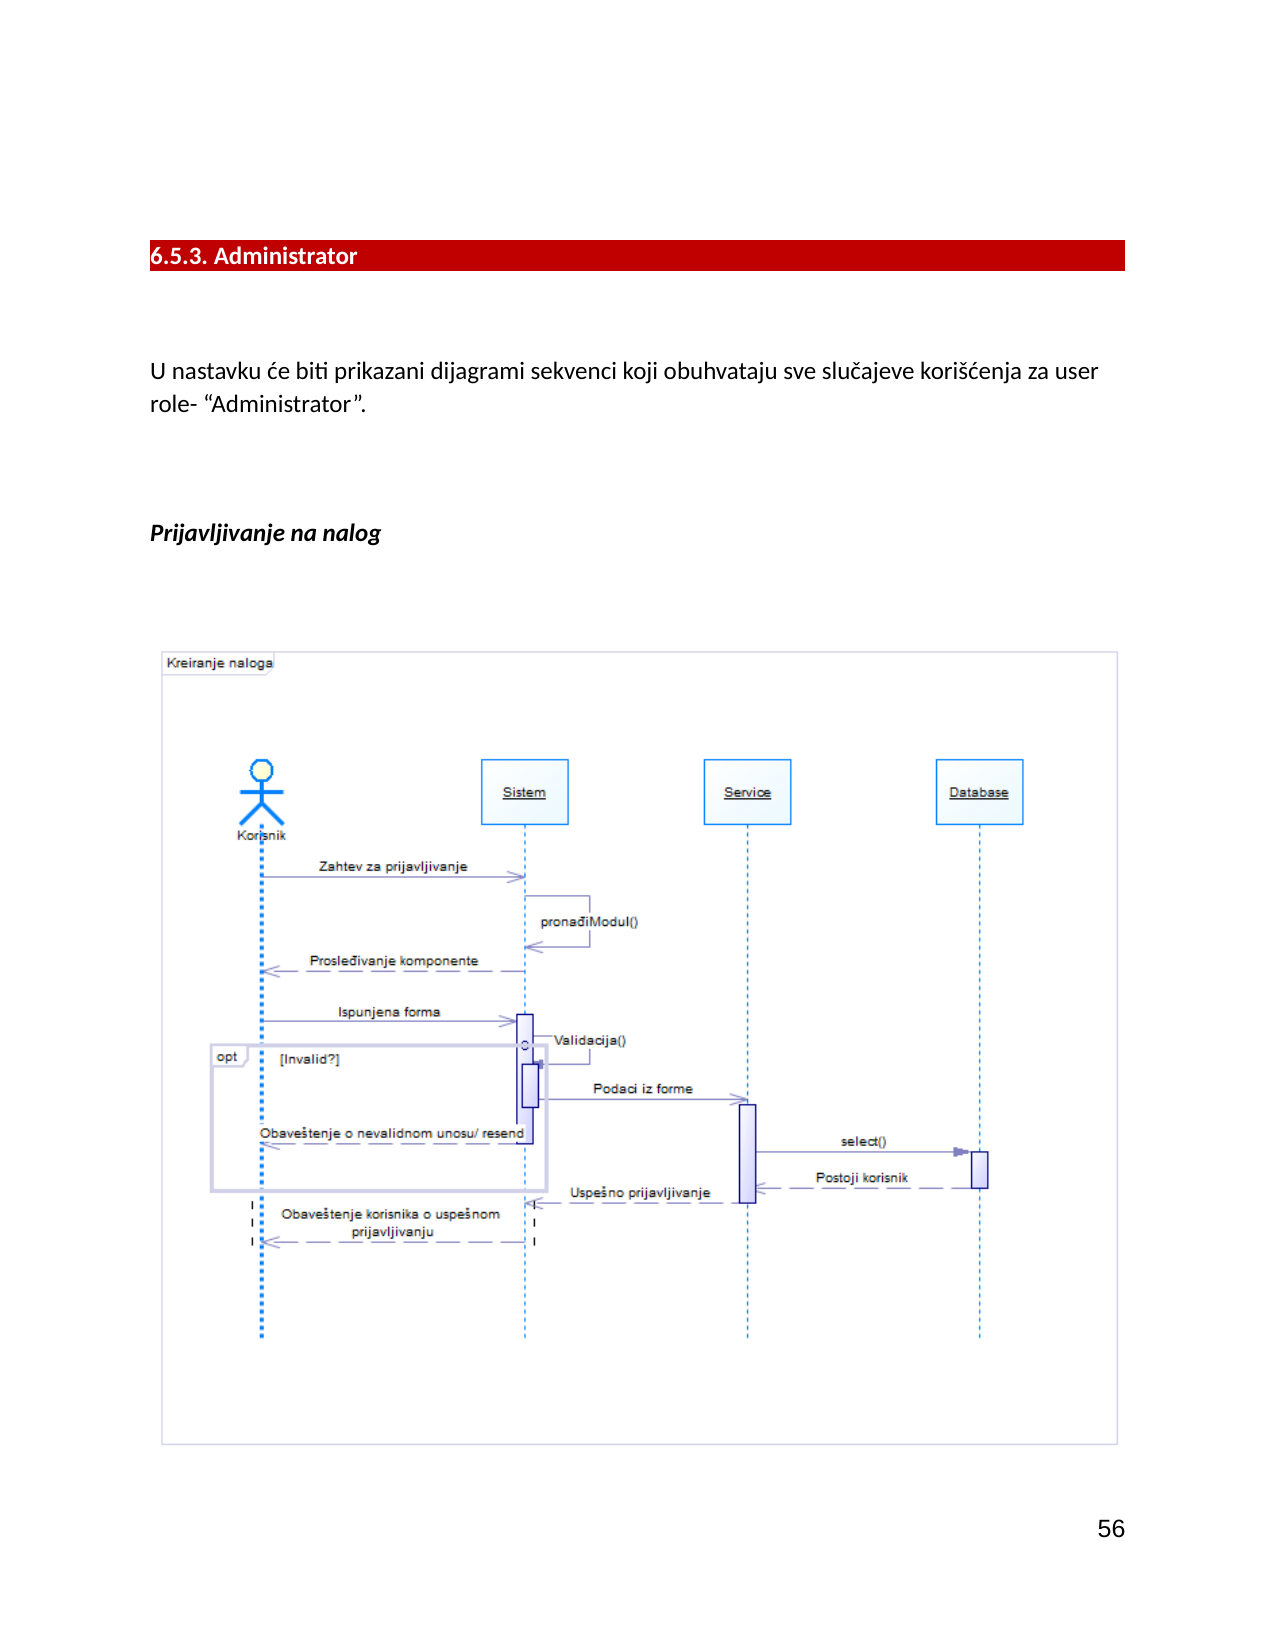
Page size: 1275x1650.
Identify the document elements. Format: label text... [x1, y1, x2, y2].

text Prijavljivanje na nalog [150, 517, 1125, 547]
subtitle 6.5.3. Administrator [150, 240, 1125, 271]
text U nastavku će biti prikazani dijagrami sekvenci koji obuhvataju sve slučajeve korišćenja za user role- “Administrator”. [150, 356, 1131, 418]
picture [152, 646, 1128, 1456]
